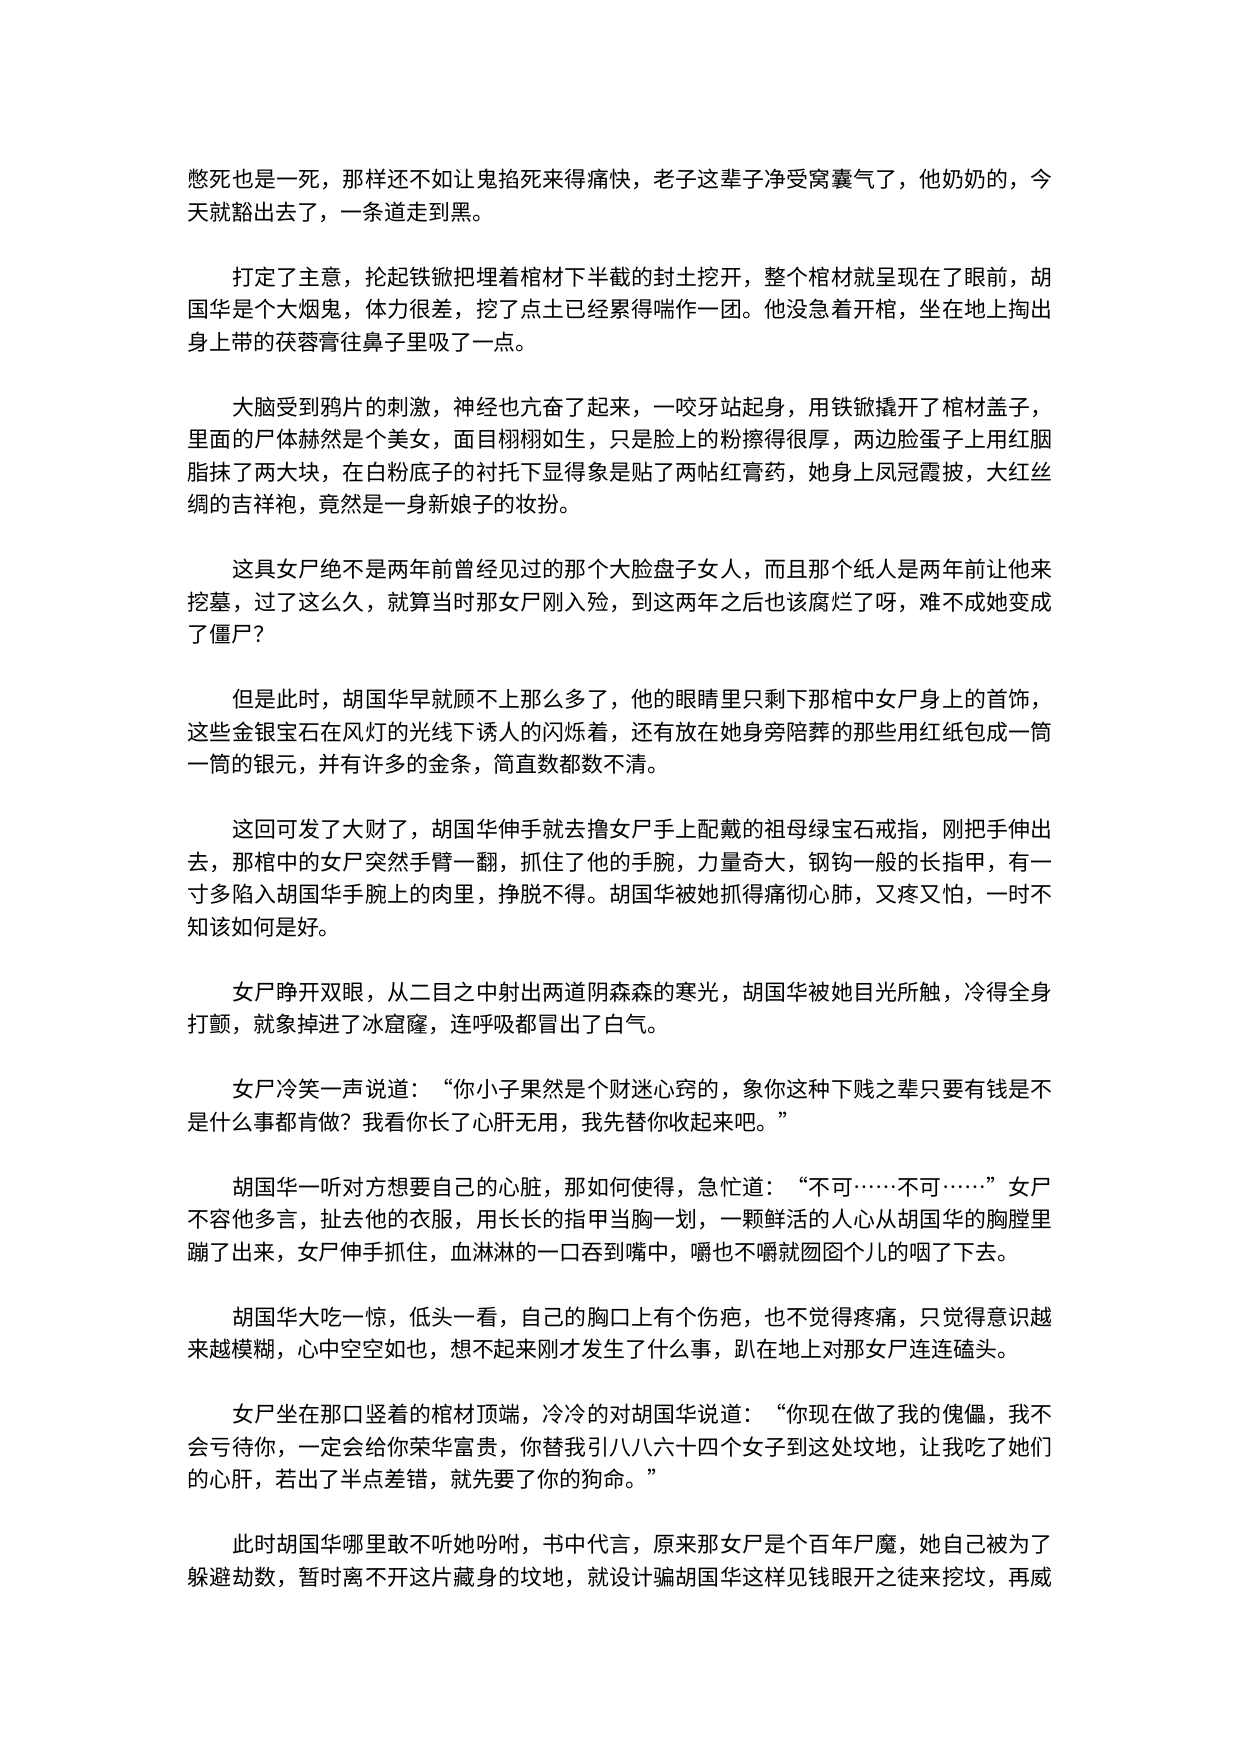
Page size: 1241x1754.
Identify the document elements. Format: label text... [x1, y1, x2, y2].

text 但是此时，胡国华早就顾不上那么多了，他的眼睛里只剩下那棺中女尸身上的首饰，这些金银宝石在风灯的光线下诱人的闪烁着，还有放在她身旁陪葬的那些用红纸包成一筒一筒的银元，并有许多的金条，简直数都数不清。 [187, 682, 1053, 779]
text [187, 1527, 1053, 1592]
text 胡国华一听对方想要自己的心脏，那如何使得，急忙道：“不可……不可……”女尸不容他多言，扯去他的衣服，用长长的指甲当胸一划，一颗鲜活的人心从胡国华的胸膛里蹦了出来，女尸伸手抓住，血淋淋的一口吞到嘴中，嚼也不嚼就囫囵个儿的咽了下去。 [187, 1169, 1053, 1267]
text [187, 162, 1053, 227]
text 这回可发了大财了，胡国华伸手就去撸女尸手上配戴的祖母绿宝石戒指，刚把手伸出去，那棺中的女尸突然手臂一翻，抓住了他的手腕，力量奇大，钢钩一般的长指甲，有一寸多陷入胡国华手腕上的肉里，挣脱不得。胡国华被她抓得痛彻心肺，又疼又怕，一时不知该如何是好。 [187, 812, 1053, 942]
text 胡国华大吃一惊，低头一看，自己的胸口上有个伤疤，也不觉得疼痛，只觉得意识越来越模糊，心中空空如也，想不起来刚才发生了什么事，趴在地上对那女尸连连磕头。 [187, 1299, 1053, 1364]
text 这具女尸绝不是两年前曾经见过的那个大脸盘子女人，而且那个纸人是两年前让他来挖墓，过了这么久，就算当时那女尸刚入殓，到这两年之后也该腐烂了呀，难不成她变成了僵尸？ [187, 552, 1053, 649]
text 女尸冷笑一声说道：“你小子果然是个财迷心窍的，象你这种下贱之辈只要有钱是不是什么事都肯做？我看你长了心肝无用，我先替你收起来吧。” [187, 1072, 1053, 1137]
text 女尸睁开双眼，从二目之中射出两道阴森森的寒光，胡国华被她目光所触，冷得全身打颤，就象掉进了冰窟窿，连呼吸都冒出了白气。 [187, 974, 1053, 1039]
text 大脑受到鸦片的刺激，神经也亢奋了起来，一咬牙站起身，用铁锨撬开了棺材盖子，里面的尸体赫然是个美女，面目栩栩如生，只是脸上的粉擦得很厚，两边脸蛋子上用红胭脂抹了两大块，在白粉底子的衬托下显得象是贴了两帖红膏药，她身上凤冠霞披，大红丝绸的吉祥袍，竟然是一身新娘子的妆扮。 [187, 389, 1053, 519]
text 打定了主意，抡起铁锨把埋着棺材下半截的封土挖开，整个棺材就呈现在了眼前，胡国华是个大烟鬼，体力很差，挖了点土已经累得喘作一团。他没急着开棺，坐在地上掏出身上带的茯蓉膏往鼻子里吸了一点。 [187, 259, 1053, 357]
text 女尸坐在那口竖着的棺材顶端，冷冷的对胡国华说道：“你现在做了我的傀儡，我不会亏待你，一定会给你荣华富贵，你替我引八八六十四个女子到这处坟地，让我吃了她们的心肝，若出了半点差错，就先要了你的狗命。” [187, 1397, 1053, 1494]
